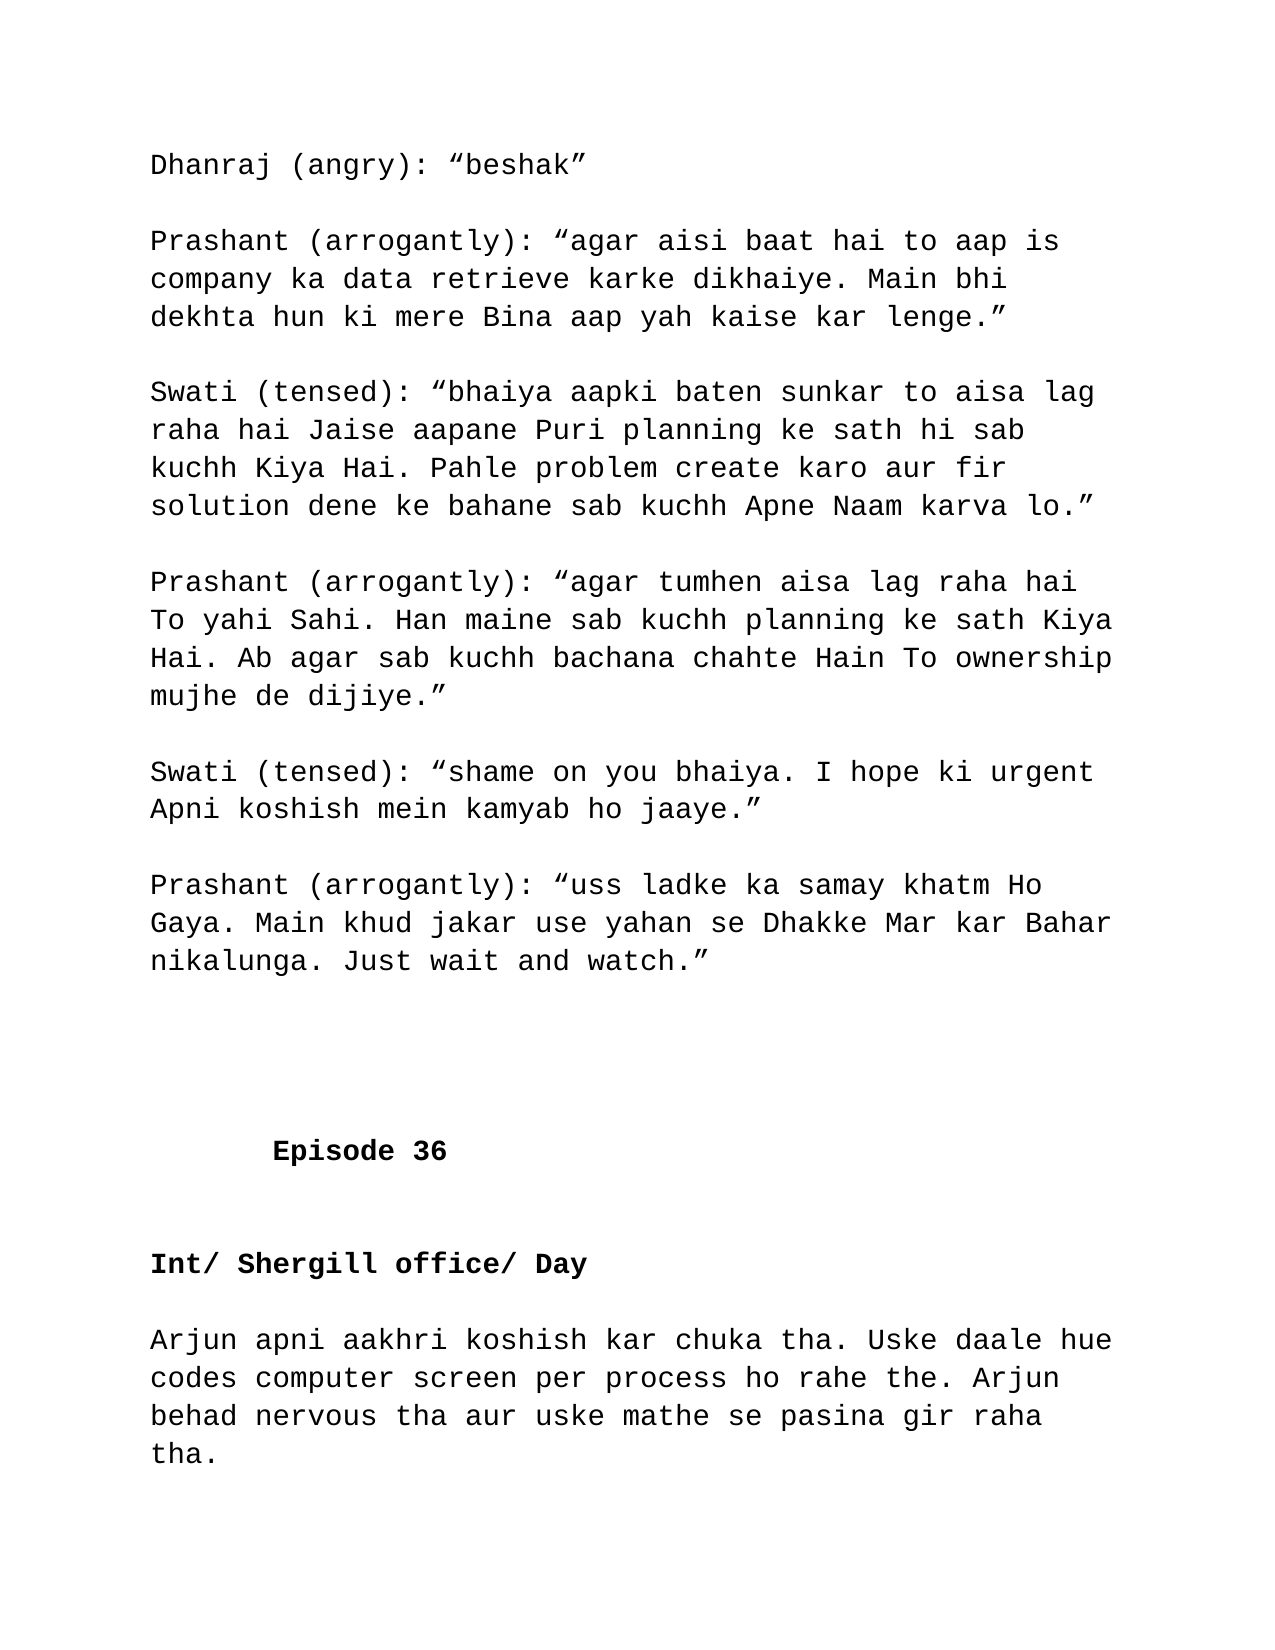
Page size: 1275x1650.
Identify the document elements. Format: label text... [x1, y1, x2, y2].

text Prashant (arrogantly): “agar aisi baat hai to aap is company ka data retrieve karke dikhaiye. Main bhi dekhta hun ki mere Bina aap yah kaise kar lenge.” [150, 226, 1125, 335]
text Int/ Shergill office/ Day [150, 1249, 1125, 1283]
text Prashant (arrogantly): “agar tumhen aisa lag raha hai To yahi Sahi. Han maine sab kuchh planning ke sath Kiya Hai. Ab agar sab kuchh bachana chahte Hain To ownership mujhe de dijiye.” [150, 567, 1125, 714]
text Swati (tensed): “bhaiya aapki baten sunkar to aisa lag raha hai Jaise aapane Puri planning ke sath hi sab kuchh Kiya Hai. Pahle problem create karo aur fir solution dene ke bahane sab kuchh Apne Naam karva lo.” [150, 377, 1125, 524]
text Swati (tensed): “shame on you bhaiya. I hope ki urgent Apni koshish mein kamyab ho jaaye.” [150, 757, 1125, 828]
text Prashant (arrogantly): “uss ladke ka samay khatm Ho Gaya. Main khud jakar use yahan se Dhakke Mar kar Bahar nikalunga. Just wait and watch.” [150, 870, 1125, 979]
text Dhanraj (angry): “beshak” [150, 150, 1125, 183]
text Arjun apni aakhri koshish kar chuka tha. Uske daale hue codes computer screen per process ho rahe the. Arjun behad nervous tha aur uske mathe se pasina gir raha tha. [150, 1325, 1125, 1472]
text Episode 36 [150, 1136, 1125, 1169]
